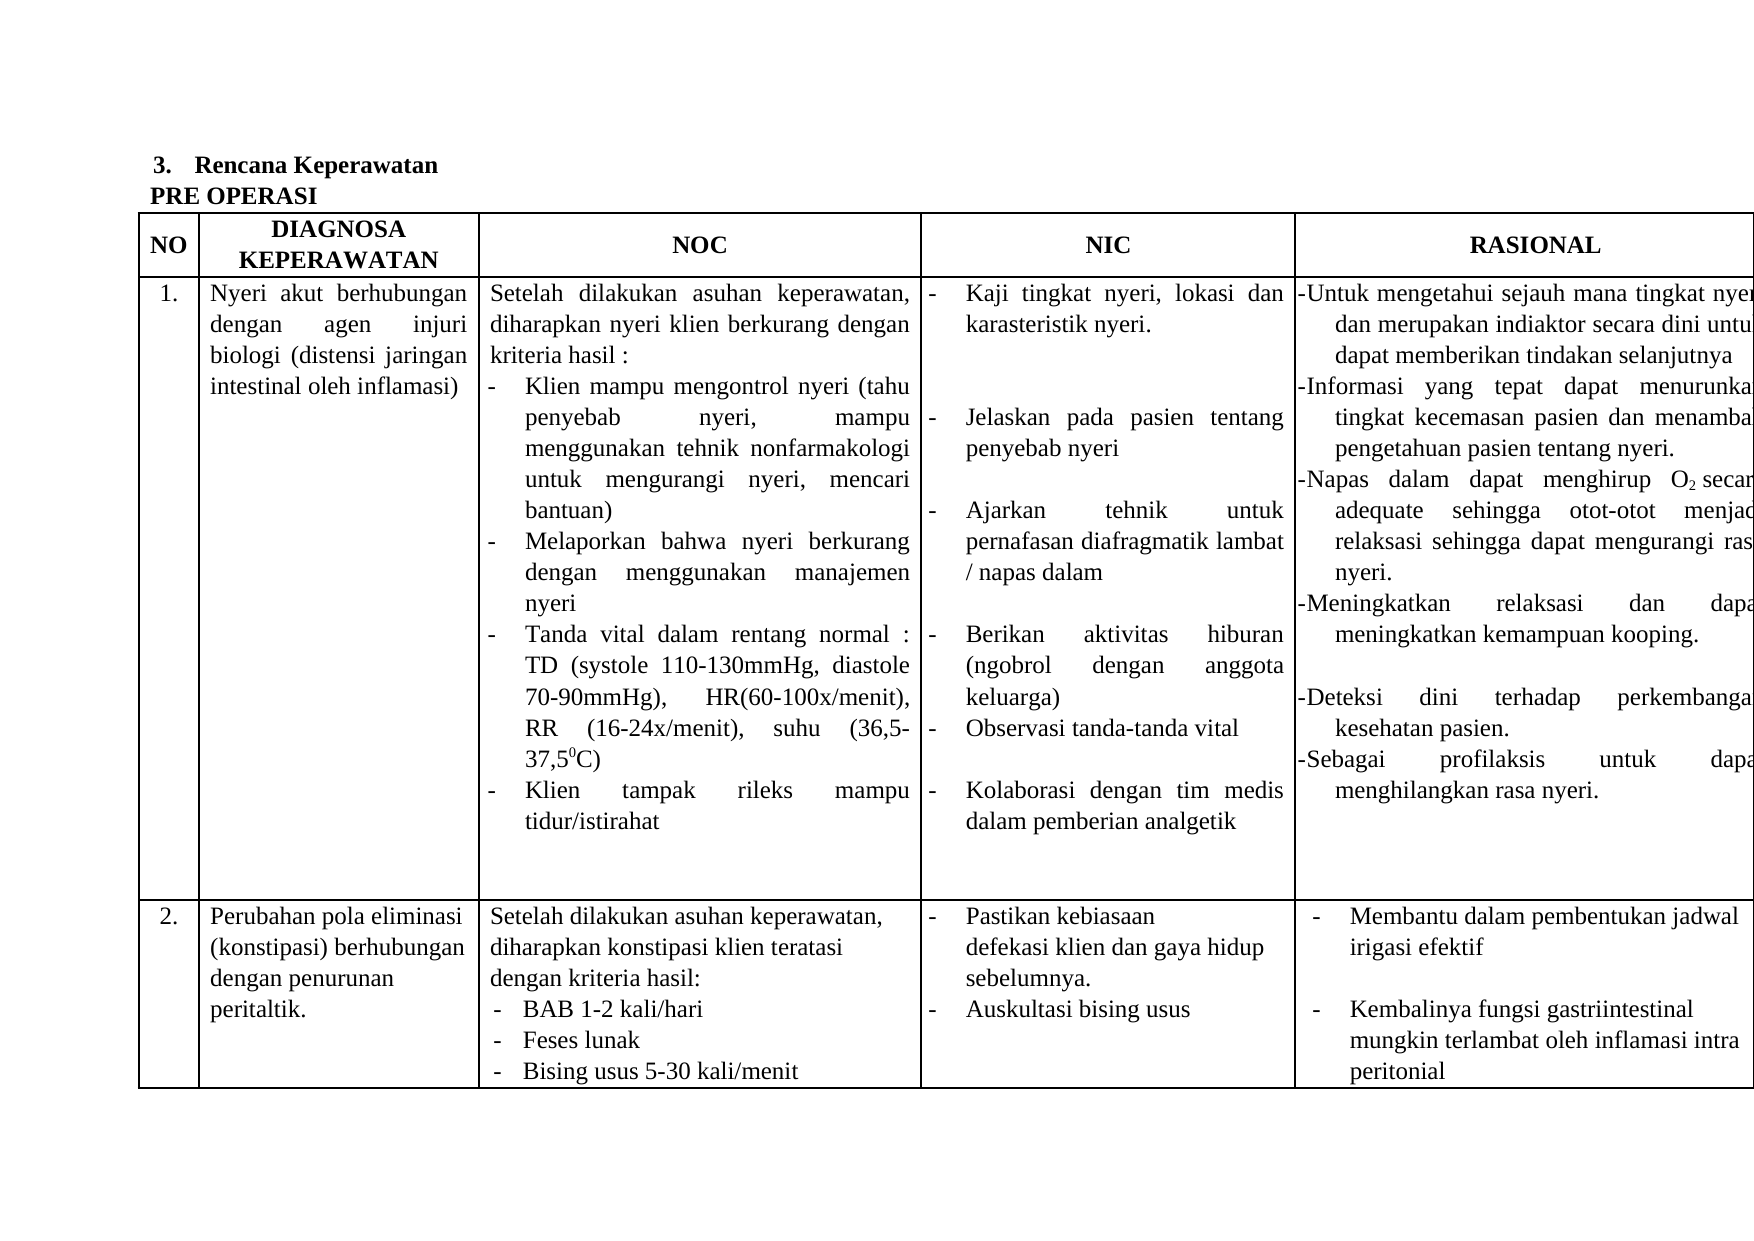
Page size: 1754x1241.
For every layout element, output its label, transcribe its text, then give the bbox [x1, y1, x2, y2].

table_header NOC [480, 214, 920, 276]
table_cell 2. [140, 901, 198, 1087]
table_cell 1. [140, 278, 198, 899]
table_cell Nyeri akut berhubungan dengan agen injuri biologi (distensi jaringan intestinal oleh inflamasi) [200, 278, 478, 899]
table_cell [1296, 901, 1753, 1087]
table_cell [922, 901, 1294, 1087]
table_header NO [140, 214, 198, 276]
table_cell Untuk mengetahui sejauh mana tingkat nyeri dan merupakan indiaktor secara dini untuk dapat memberikan tindakan selanjutnya Informasi yang tepat dapat menurunkan tingkat kecemasan pasien dan menambah pengetahuan pasien tentang nyeri. Napas dalam dapat menghirup O2 secara adequate sehingga otot-otot menjadi relaksasi sehingga dapat mengurangi rasa nyeri. Meningkatkan relaksasi dan dapat meningkatkan kemampuan kooping. Deteksi dini terhadap perkembangan kesehatan pasien. Sebagai profilaksis untuk dapat menghilangkan rasa nyeri. [1296, 278, 1753, 899]
table_header DIAGNOSA KEPERAWATAN [200, 214, 478, 276]
text PRE OPERASI [150, 181, 1604, 210]
table_header NIC [922, 214, 1294, 276]
list Rencana Keperawatan [153, 150, 1604, 179]
table_cell Kaji tingkat nyeri, lokasi dan karasteristik nyeri. Jelaskan pada pasien tentang penyebab nyeri Ajarkan tehnik untuk pernafasan diafragmatik lambat / napas dalam Berikan aktivitas hiburan (ngobrol dengan anggota keluarga) Observasi tanda-tanda vital Kolaborasi dengan tim medis dalam pemberian analgetik [922, 278, 1294, 899]
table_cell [480, 901, 920, 1087]
table_header RASIONAL [1296, 214, 1753, 276]
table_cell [200, 901, 478, 1087]
table_cell Setelah dilakukan asuhan keperawatan, diharapkan nyeri klien berkurang dengan kriteria hasil : Klien mampu mengontrol nyeri (tahu penyebab nyeri, mampu menggunakan tehnik nonfarmakologi untuk mengurangi nyeri, mencari bantuan) Melaporkan bahwa nyeri berkurang dengan menggunakan manajemen nyeri Tanda vital dalam rentang normal : TD (systole 110-130mmHg, diastole 70-90mmHg), HR(60-100x/menit), RR (16-24x/menit), suhu (36,5-37,50C) Klien tampak rileks mampu tidur/istirahat [480, 278, 920, 899]
